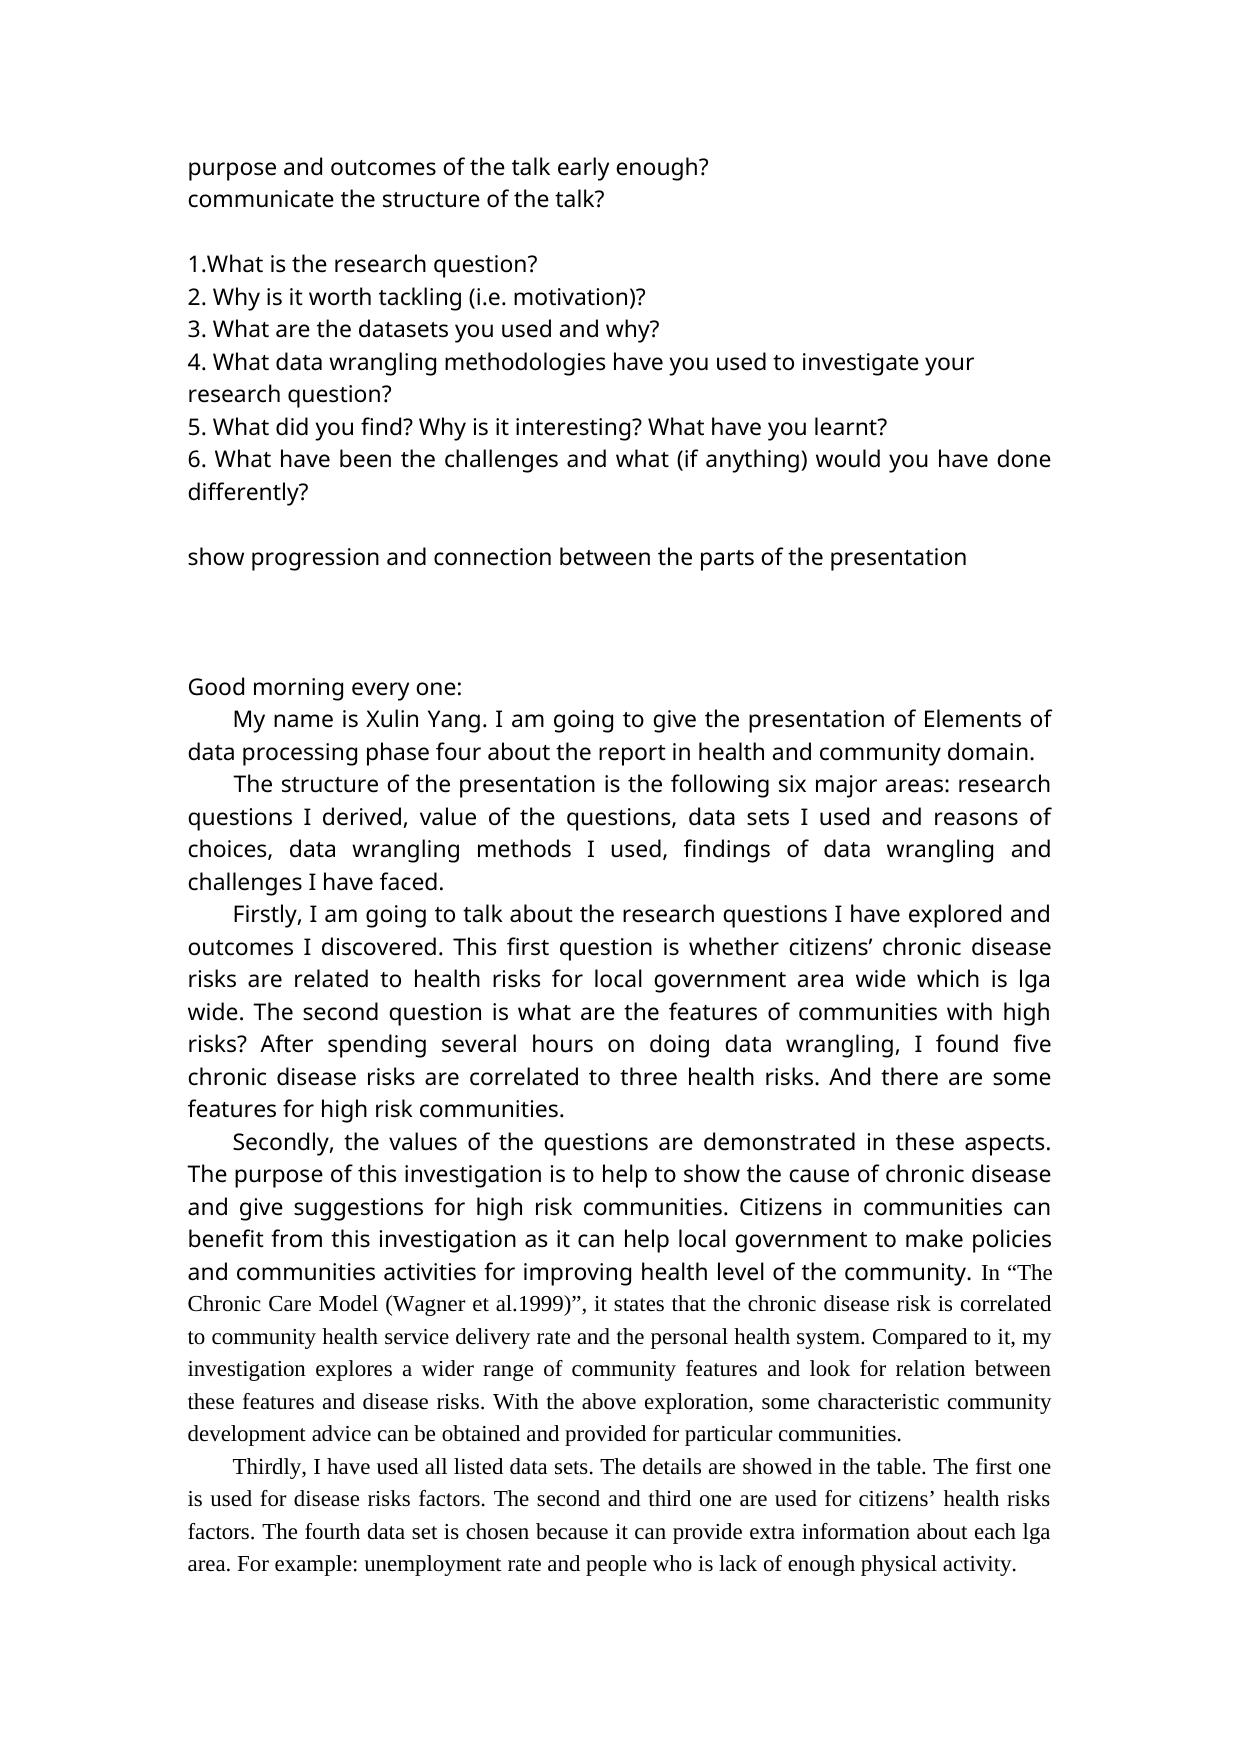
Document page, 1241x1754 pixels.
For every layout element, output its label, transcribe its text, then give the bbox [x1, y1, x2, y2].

text The structure of the presentation is the following six major areas: research questions I derived, value of the questions, data sets I used and reasons of choices, data wrangling methods I used, findings of data wrangling and challenges I have faced. [187, 767, 1053, 897]
text 5. What did you find? Why is it interesting? What have you learnt? [187, 410, 1053, 442]
text My name is Xulin Yang. I am going to give the presentation of Elements of data processing phase four about the report in health and community domain. [187, 702, 1053, 767]
text Secondly, the values of the questions are demonstrated in these aspects. The purpose of this investigation is to help to show the cause of chronic disease and give suggestions for high risk communities. Citizens in communities can benefit from this investigation as it can help local government to make policies and communities activities for improving health level of the community. In “The Chronic Care Model (Wagner et al.1999)”, it states that the chronic disease risk is correlated to community health service delivery rate and the personal health system. Compared to it, my investigation explores a wider range of community features and look for relation between these features and disease risks. With the above exploration, some characteristic community development advice can be obtained and provided for particular communities. [187, 1125, 1053, 1450]
text communicate the structure of the talk? [187, 182, 1053, 215]
text 1.What is the research question? [187, 247, 1053, 280]
text show progression and connection between the parts of the presentation [187, 540, 1053, 572]
text purpose and outcomes of the talk early enough? [187, 150, 1053, 182]
text Good morning every one: [187, 670, 1053, 702]
text 2. Why is it worth tackling (i.e. motivation)? [187, 280, 1053, 312]
text 3. What are the datasets you used and why? [187, 312, 1053, 345]
text 6. What have been the challenges and what (if anything) would you have done differently? [187, 442, 1053, 507]
text Firstly, I am going to talk about the research questions I have explored and outcomes I discovered. This first question is whether citizens’ chronic disease risks are related to health risks for local government area wide which is lga wide. The second question is what are the features of communities with high risks? After spending several hours on doing data wrangling, I found five chronic disease risks are correlated to three health risks. And there are some features for high risk communities. [187, 897, 1053, 1125]
text Thirdly, I have used all listed data sets. The details are showed in the table. The first one is used for disease risks factors. The second and third one are used for citizens’ health risks factors. The fourth data set is chosen because it can provide extra information about each lga area. For example: unemployment rate and people who is lack of enough physical activity. [187, 1450, 1053, 1580]
text 4. What data wrangling methodologies have you used to investigate your research question? [187, 345, 1053, 410]
